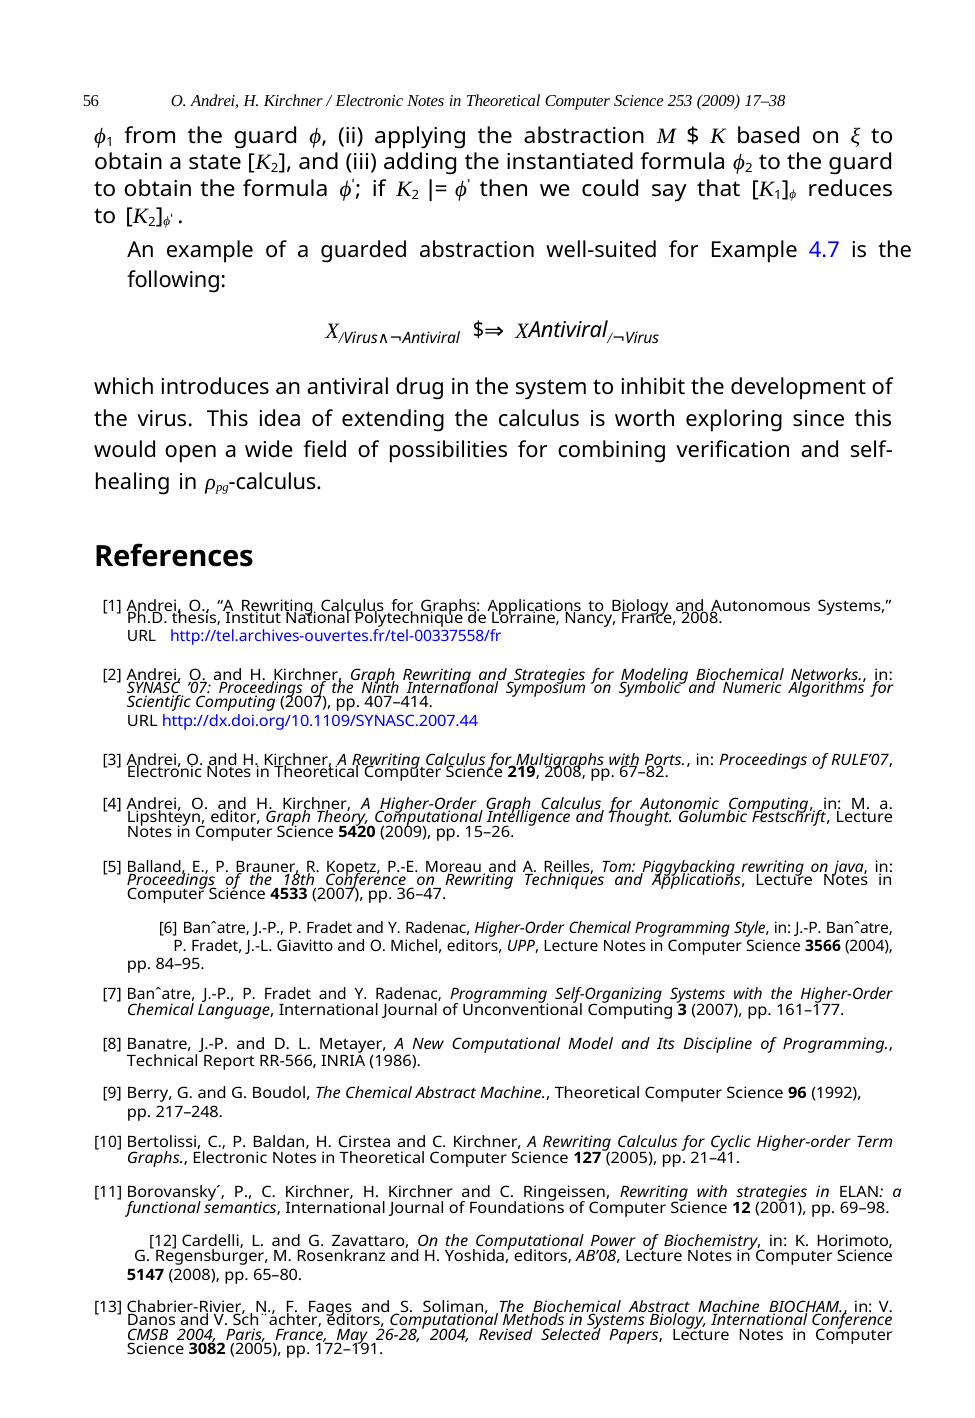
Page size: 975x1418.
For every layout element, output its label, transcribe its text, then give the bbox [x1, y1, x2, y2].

text URL http://dx.doi.org/10.1109/SYNASC.2007.44 [127, 712, 912, 729]
text G. Regensburger, M. Rosenkranz and H. Yoshida, editors, AB’08, Lecture Notes in Computer Science [94, 1250, 893, 1265]
text 5147 (2008), pp. 65–80. [127, 1265, 912, 1284]
text ϕ1 from the guard ϕ, (ii) applying the abstraction M $ K based on ξ to obtain a state [K2], and (iii) adding the instantiated formula ϕ2 to the guard to obtain the formula ϕ'; if K2 |= ϕ' then we could say that [K1]ϕ reduces to [K2]ϕ' . [94, 122, 893, 230]
list Banatre, J.-P. and D. L. Metayer, A New Computational Model and Its Discipline of Programming., Technical Report RR-566, INRIA (1986). [102, 1036, 893, 1071]
text pp. 84–95. [127, 954, 912, 973]
list Berry, G. and G. Boudol, The Chemical Abstract Machine., Theoretical Computer Science 96 (1992), [102, 1083, 912, 1102]
text X/Virus∧¬Antiviral $⇒ XAntiviral/¬Virus [72, 314, 912, 350]
subtitle References [94, 535, 912, 575]
list Banˆatre, J.-P., P. Fradet and Y. Radenac, Programming Self-Organizing Systems with the Higher-Order Chemical Language, International Journal of Unconventional Computing 3 (2007), pp. 161–177. [102, 986, 893, 1020]
text pp. 217–248. [127, 1102, 912, 1121]
list Balland, E., P. Brauner, R. Kopetz, P.-E. Moreau and A. Reilles, Tom: Piggybacking rewriting on java, in: Proceedings of the 18th Conference on Rewriting Techniques and Applications, Lecture Notes in Computer Science 4533 (2007), pp. 36–47. [102, 861, 893, 904]
text P. Fradet, J.-L. Giavitto and O. Michel, editors, UPP, Lecture Notes in Computer Science 3566 (2004), [94, 937, 893, 954]
text URL http://tel.archives-ouvertes.fr/tel-00337558/fr [127, 628, 912, 645]
list Andrei, O. and H. Kirchner, A Rewriting Calculus for Multigraphs with Ports., in: Proceedings of RULE’07, Electronic Notes in Theoretical Computer Science 219, 2008, pp. 67–82. [102, 753, 893, 782]
list Cardelli, L. and G. Zavattaro, On the Computational Power of Biochemistry, in: K. Horimoto, [71, 1231, 893, 1250]
list Borovansky´, P., C. Kirchner, H. Kirchner and C. Ringeissen, Rewriting with strategies in ELAN: a functional semantics, International Journal of Foundations of Computer Science 12 (2001), pp. 69–98. [94, 1184, 901, 1218]
list Chabrier-Rivier, N., F. Fages and S. Soliman, The Biochemical Abstract Machine BIOCHAM., in: V. Danos and V. Sch¨achter, editors, Computational Methods in Systems Biology, International Conference CMSB 2004, Paris, France, May 26-28, 2004, Revised Selected Papers, Lecture Notes in Computer Science 3082 (2005), pp. 172–191. [94, 1301, 893, 1359]
text which introduces an antiviral drug in the system to inhibit the development of the virus. This idea of extending the calculus is worth exploring since this would open a wide field of possibilities for combining verification and self-healing in ρpg-calculus. [94, 371, 893, 496]
list Andrei, O. and H. Kirchner, A Higher-Order Graph Calculus for Autonomic Computing, in: M. a. Lipshteyn, editor, Graph Theory, Computational Intelligence and Thought. Golumbic Festschrift, Lecture Notes in Computer Science 5420 (2009), pp. 15–26. [102, 798, 893, 842]
list Bertolissi, C., P. Baldan, H. Cirstea and C. Kirchner, A Rewriting Calculus for Cyclic Higher-order Term Graphs., Electronic Notes in Theoretical Computer Science 127 (2005), pp. 21–41. [94, 1134, 893, 1168]
list Andrei, O. and H. Kirchner, Graph Rewriting and Strategies for Modeling Biochemical Networks., in: SYNASC ’07: Proceedings of the Ninth International Symposium on Symbolic and Numeric Algorithms for Scientific Computing (2007), pp. 407–414. [102, 669, 893, 712]
list Banˆatre, J.-P., P. Fradet and Y. Radenac, Higher-Order Chemical Programming Style, in: J.-P. Banˆatre, [71, 917, 893, 937]
list Andrei, O., “A Rewriting Calculus for Graphs: Applications to Biology and Autonomous Systems,” Ph.D. thesis, Institut National Polytechnique de Lorraine, Nancy, France, 2008. [102, 599, 893, 628]
text An example of a guarded abstraction well-suited for Example 4.7 is the following: [127, 234, 912, 293]
